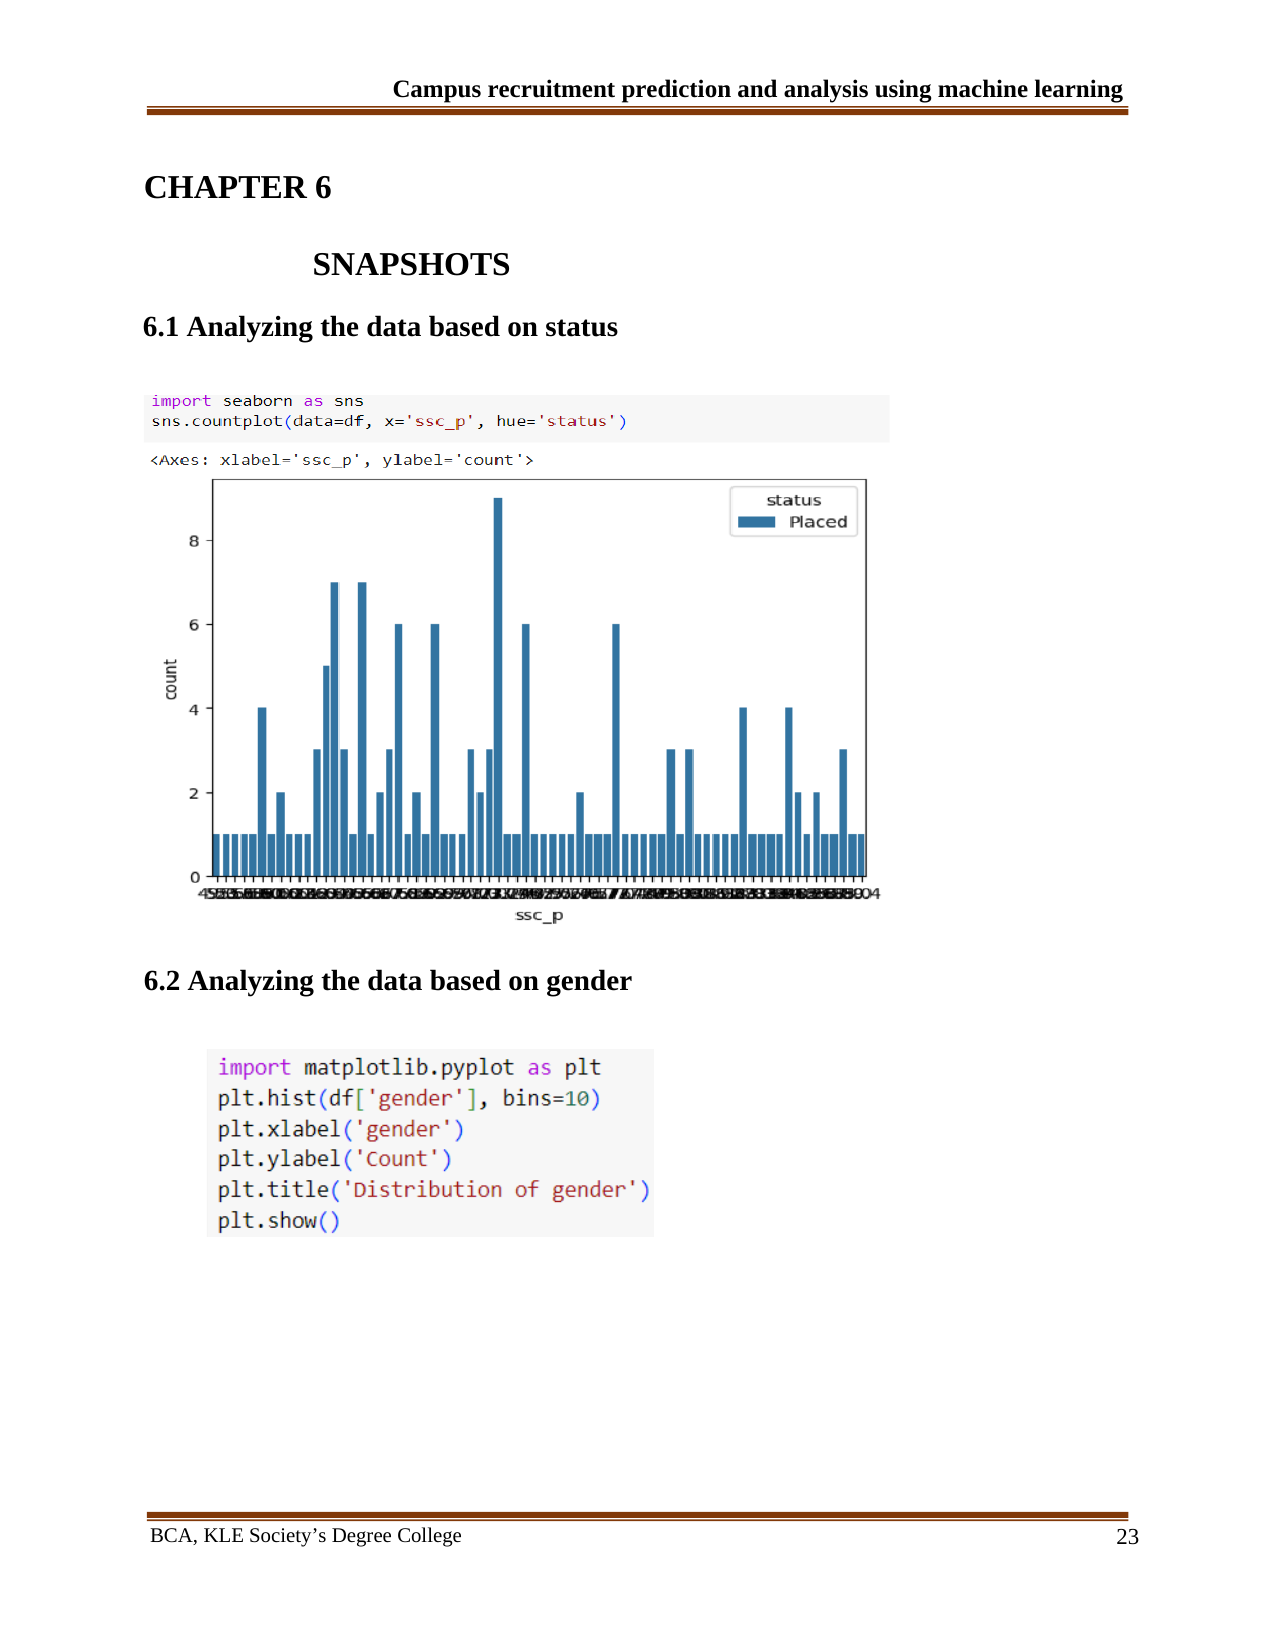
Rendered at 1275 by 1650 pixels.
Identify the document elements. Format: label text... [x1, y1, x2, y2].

picture [206, 1049, 654, 1237]
text CHAPTER 6 [121, 167, 1144, 206]
text SNAPSHOTS [121, 244, 1144, 282]
text 6.2 Analyzing the data based on gender [121, 963, 1144, 996]
picture [143, 395, 890, 937]
text 6.1 Analyzing the data based on status [121, 309, 1144, 342]
